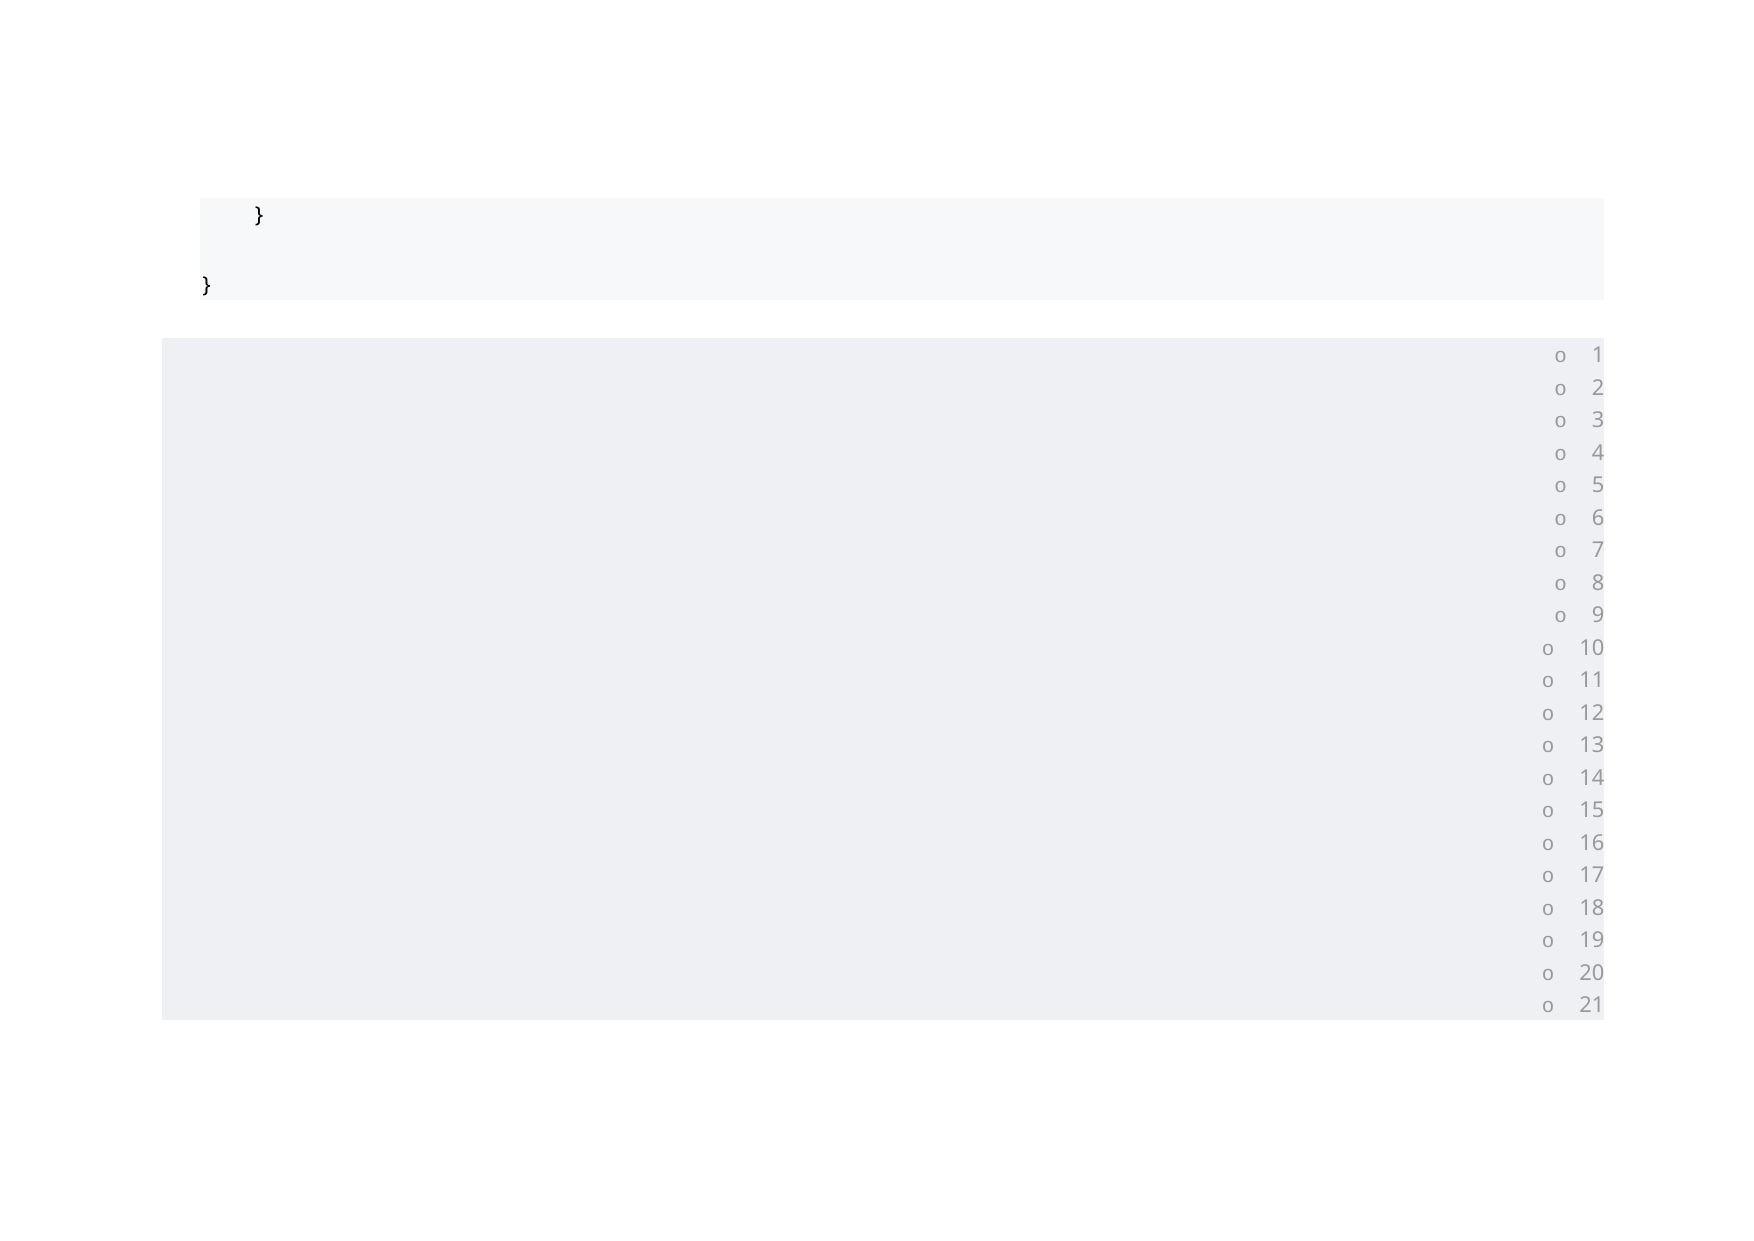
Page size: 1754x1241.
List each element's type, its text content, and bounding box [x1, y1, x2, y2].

list 11 [162, 663, 1604, 695]
list 19 [162, 923, 1604, 955]
list 8 [162, 565, 1604, 598]
list 14 [162, 760, 1604, 793]
list 12 [162, 695, 1604, 728]
list 13 [162, 728, 1604, 760]
list 18 [162, 890, 1604, 923]
list 21 [162, 988, 1604, 1020]
list 20 [162, 955, 1604, 988]
list 3 [162, 403, 1604, 435]
text } [200, 268, 1604, 300]
list 16 [162, 825, 1604, 858]
list 4 [162, 435, 1604, 468]
list 5 [162, 468, 1604, 500]
list 1 [162, 338, 1604, 370]
list 7 [162, 533, 1604, 565]
list 17 [162, 858, 1604, 890]
list 10 [162, 630, 1604, 663]
list 2 [162, 370, 1604, 403]
text } [200, 198, 1604, 230]
list 9 [162, 598, 1604, 630]
list 6 [162, 500, 1604, 533]
list 15 [162, 793, 1604, 825]
